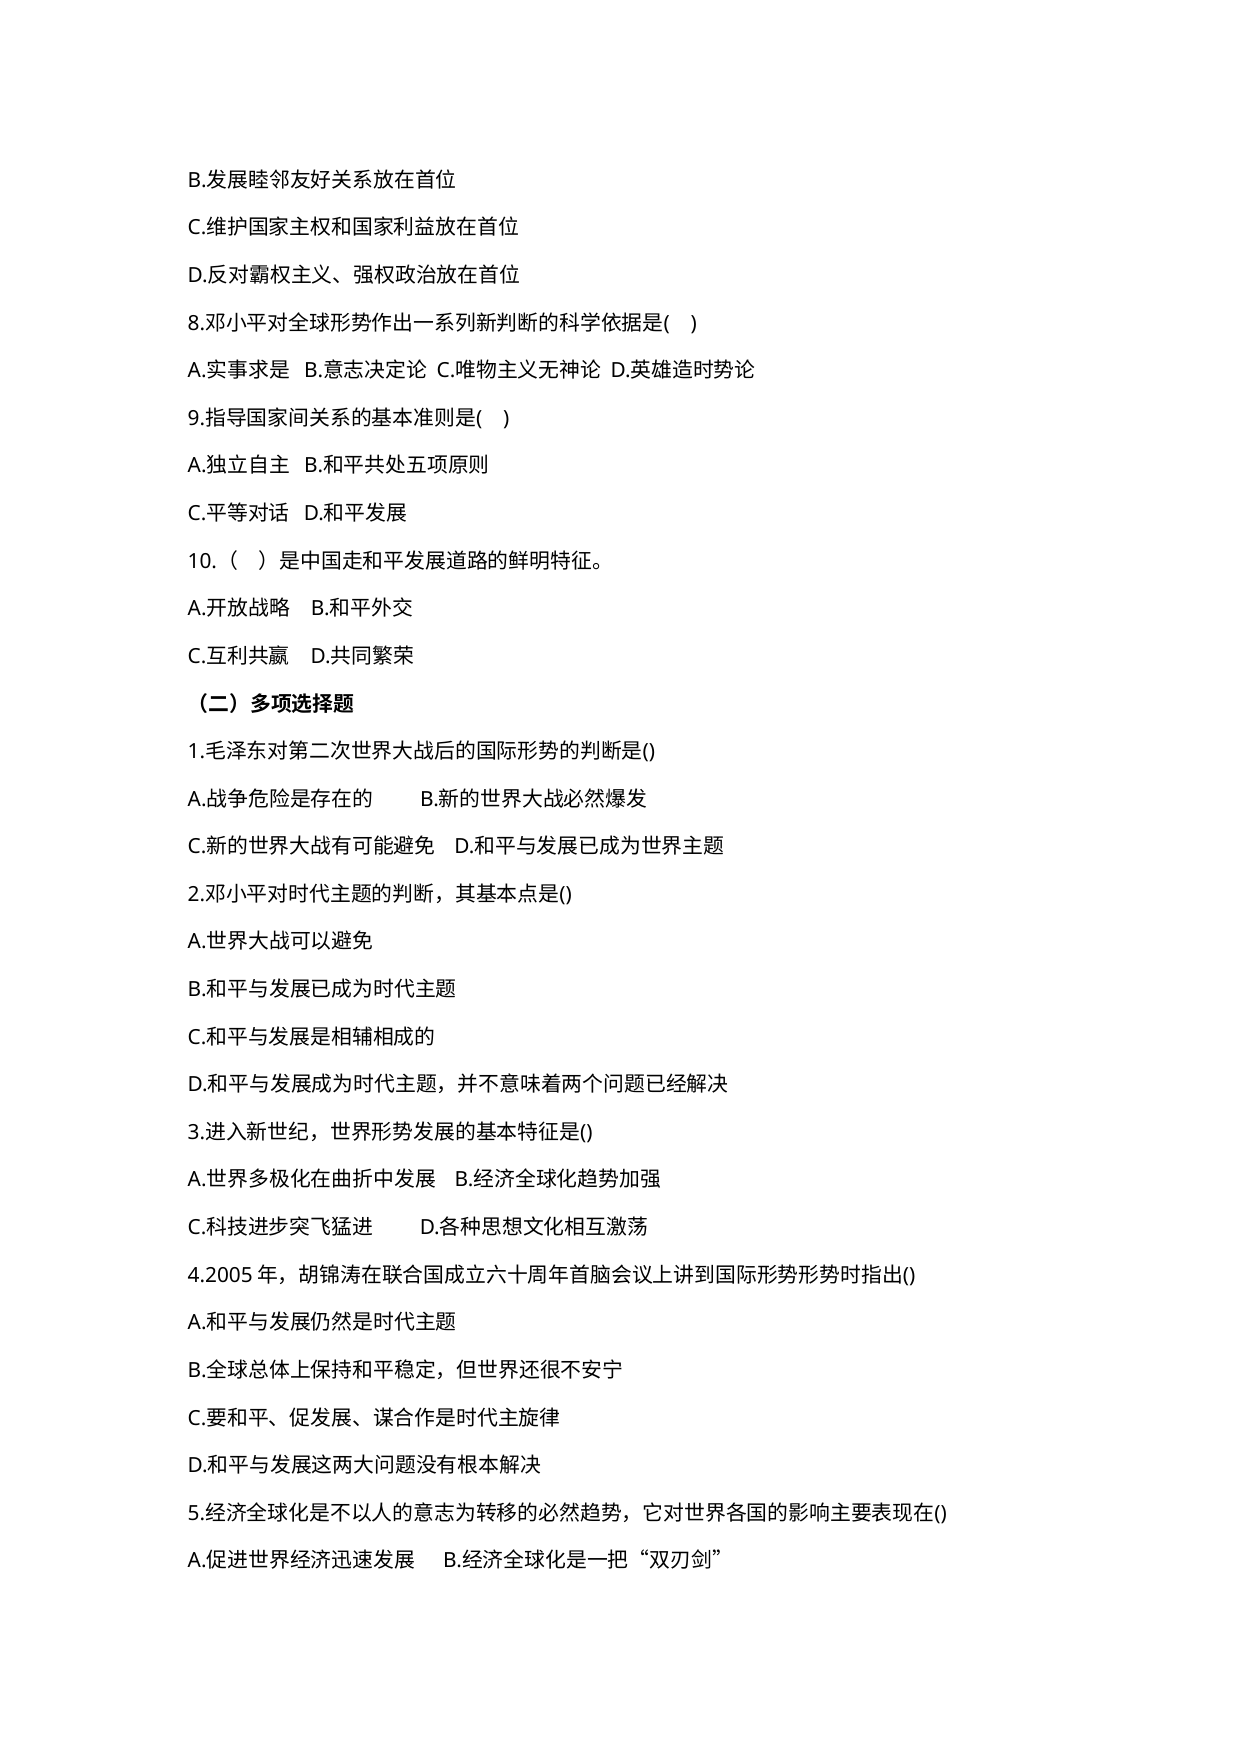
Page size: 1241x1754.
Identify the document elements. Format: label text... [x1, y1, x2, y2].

text A.开放战略 B.和平外交 [187, 590, 1053, 623]
text 8.邓小平对全球形势作出一系列新判断的科学依据是( ) [187, 305, 1053, 337]
text 5.经济全球化是不以人的意志为转移的必然趋势，它对世界各国的影响主要表现在() [187, 1495, 1053, 1527]
text B.发展睦邻友好关系放在首位 [187, 162, 1053, 194]
text C.平等对话 D.和平发展 [187, 495, 1053, 528]
text A.独立自主 B.和平共处五项原则 [187, 448, 1053, 480]
text C.科技进步突飞猛进 D.各种思想文化相互激荡 [187, 1209, 1053, 1242]
text 4.2005年，胡锦涛在联合国成立六十周年首脑会议上讲到国际形势形势时指出() [187, 1257, 1053, 1289]
text 9.指导国家间关系的基本准则是( ) [187, 400, 1053, 432]
text C.互利共嬴 D.共同繁荣 [187, 638, 1053, 671]
text D.和平与发展成为时代主题，并不意味着两个问题已经解决 [187, 1066, 1053, 1099]
text C.和平与发展是相辅相成的 [187, 1019, 1053, 1051]
text C.新的世界大战有可能避免 D.和平与发展已成为世界主题 [187, 828, 1053, 861]
text A.促进世界经济迅速发展 B.经济全球化是一把“双刃剑” [187, 1542, 1053, 1575]
text A.战争危险是存在的 B.新的世界大战必然爆发 [187, 781, 1053, 813]
text B.和平与发展已成为时代主题 [187, 971, 1053, 1004]
text D.反对霸权主义、强权政治放在首位 [187, 257, 1053, 290]
text 3.进入新世纪，世界形势发展的基本特征是() [187, 1114, 1053, 1147]
text B.全球总体上保持和平稳定，但世界还很不安宁 [187, 1352, 1053, 1384]
text C.维护国家主权和国家利益放在首位 [187, 209, 1053, 242]
text A.世界大战可以避免 [187, 924, 1053, 956]
text D.和平与发展这两大问题没有根本解决 [187, 1447, 1053, 1480]
text 10.（ ）是中国走和平发展道路的鲜明特征。 [187, 543, 1053, 575]
text （二）多项选择题 [187, 686, 1053, 718]
text A.实事求是 B.意志决定论 C.唯物主义无神论 D.英雄造时势论 [187, 352, 1053, 385]
text 1.毛泽东对第二次世界大战后的国际形势的判断是() [187, 733, 1053, 766]
text A.和平与发展仍然是时代主题 [187, 1304, 1053, 1337]
text A.世界多极化在曲折中发展 B.经济全球化趋势加强 [187, 1162, 1053, 1194]
text 2.邓小平对时代主题的判断，其基本点是() [187, 876, 1053, 908]
text C.要和平、促发展、谋合作是时代主旋律 [187, 1400, 1053, 1432]
